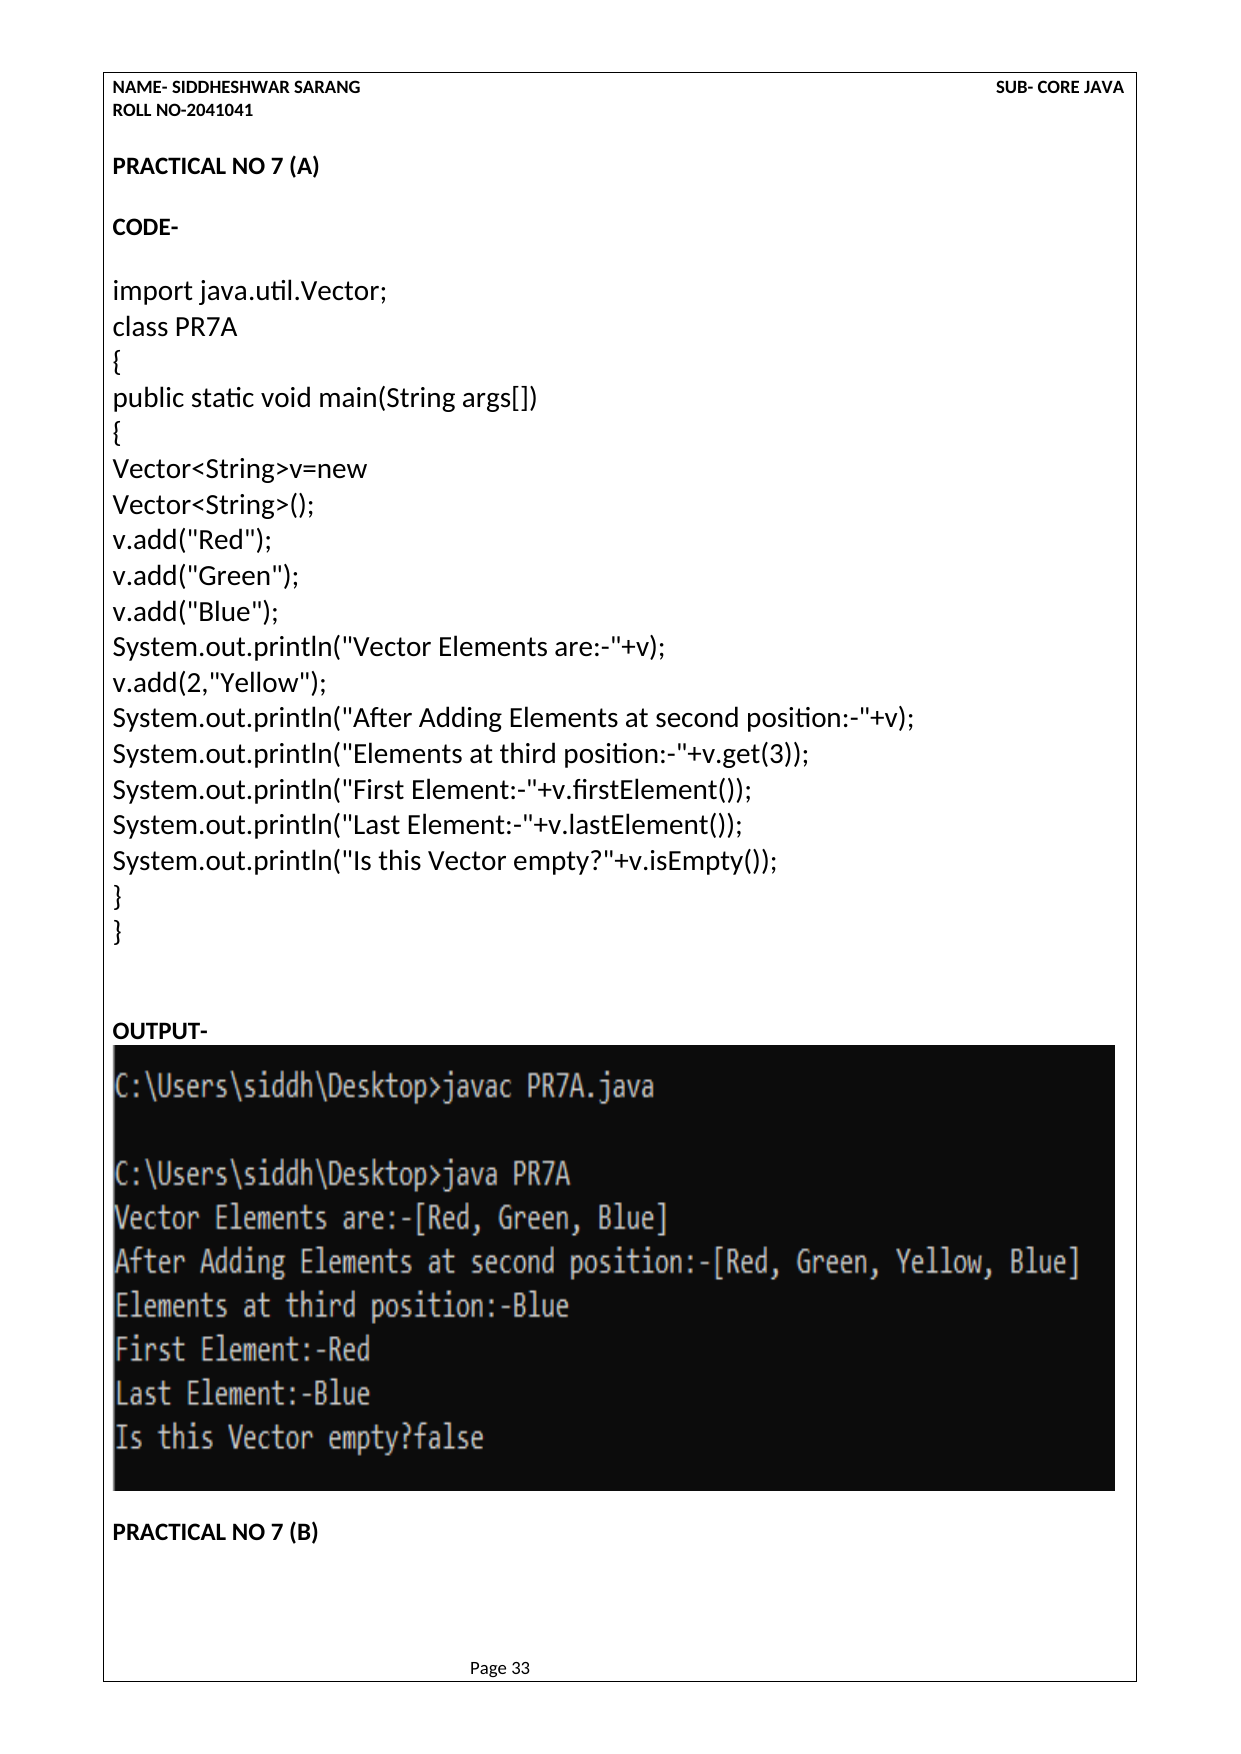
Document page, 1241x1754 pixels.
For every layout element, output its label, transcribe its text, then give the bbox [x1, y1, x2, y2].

text CODE- [112, 211, 1128, 242]
text PRACTICAL NO 7 (B) [112, 1516, 1128, 1546]
text Vector<String>(); [112, 486, 1128, 521]
text PRACTICAL NO 7 (A) [112, 150, 1128, 181]
text } [112, 878, 1128, 913]
text System.out.println("Is this Vector empty?"+v.isEmpty()); [112, 842, 1128, 878]
text System.out.println("After Adding Elements at second position:-"+v); [112, 699, 1128, 735]
text System.out.println("Elements at third position:-"+v.get(3)); [112, 735, 1128, 771]
text Vector<String>v=new [112, 450, 1128, 486]
text v.add(2,"Yellow"); [112, 664, 1128, 699]
text { [112, 343, 1128, 379]
picture [112, 1045, 1115, 1491]
text v.add("Green"); [112, 557, 1128, 593]
text public static void main(String args[]) [112, 379, 1128, 414]
text v.add("Red"); [112, 521, 1128, 557]
text System.out.println("Last Element:-"+v.lastElement()); [112, 806, 1128, 842]
text } [112, 913, 1128, 949]
text { [112, 414, 1128, 450]
text import java.util.Vector; [112, 272, 1128, 308]
text System.out.println("Vector Elements are:-"+v); [112, 628, 1128, 664]
text v.add("Blue"); [112, 593, 1128, 628]
text System.out.println("First Element:-"+v.firstElement()); [112, 771, 1128, 806]
text class PR7A [112, 308, 1128, 343]
